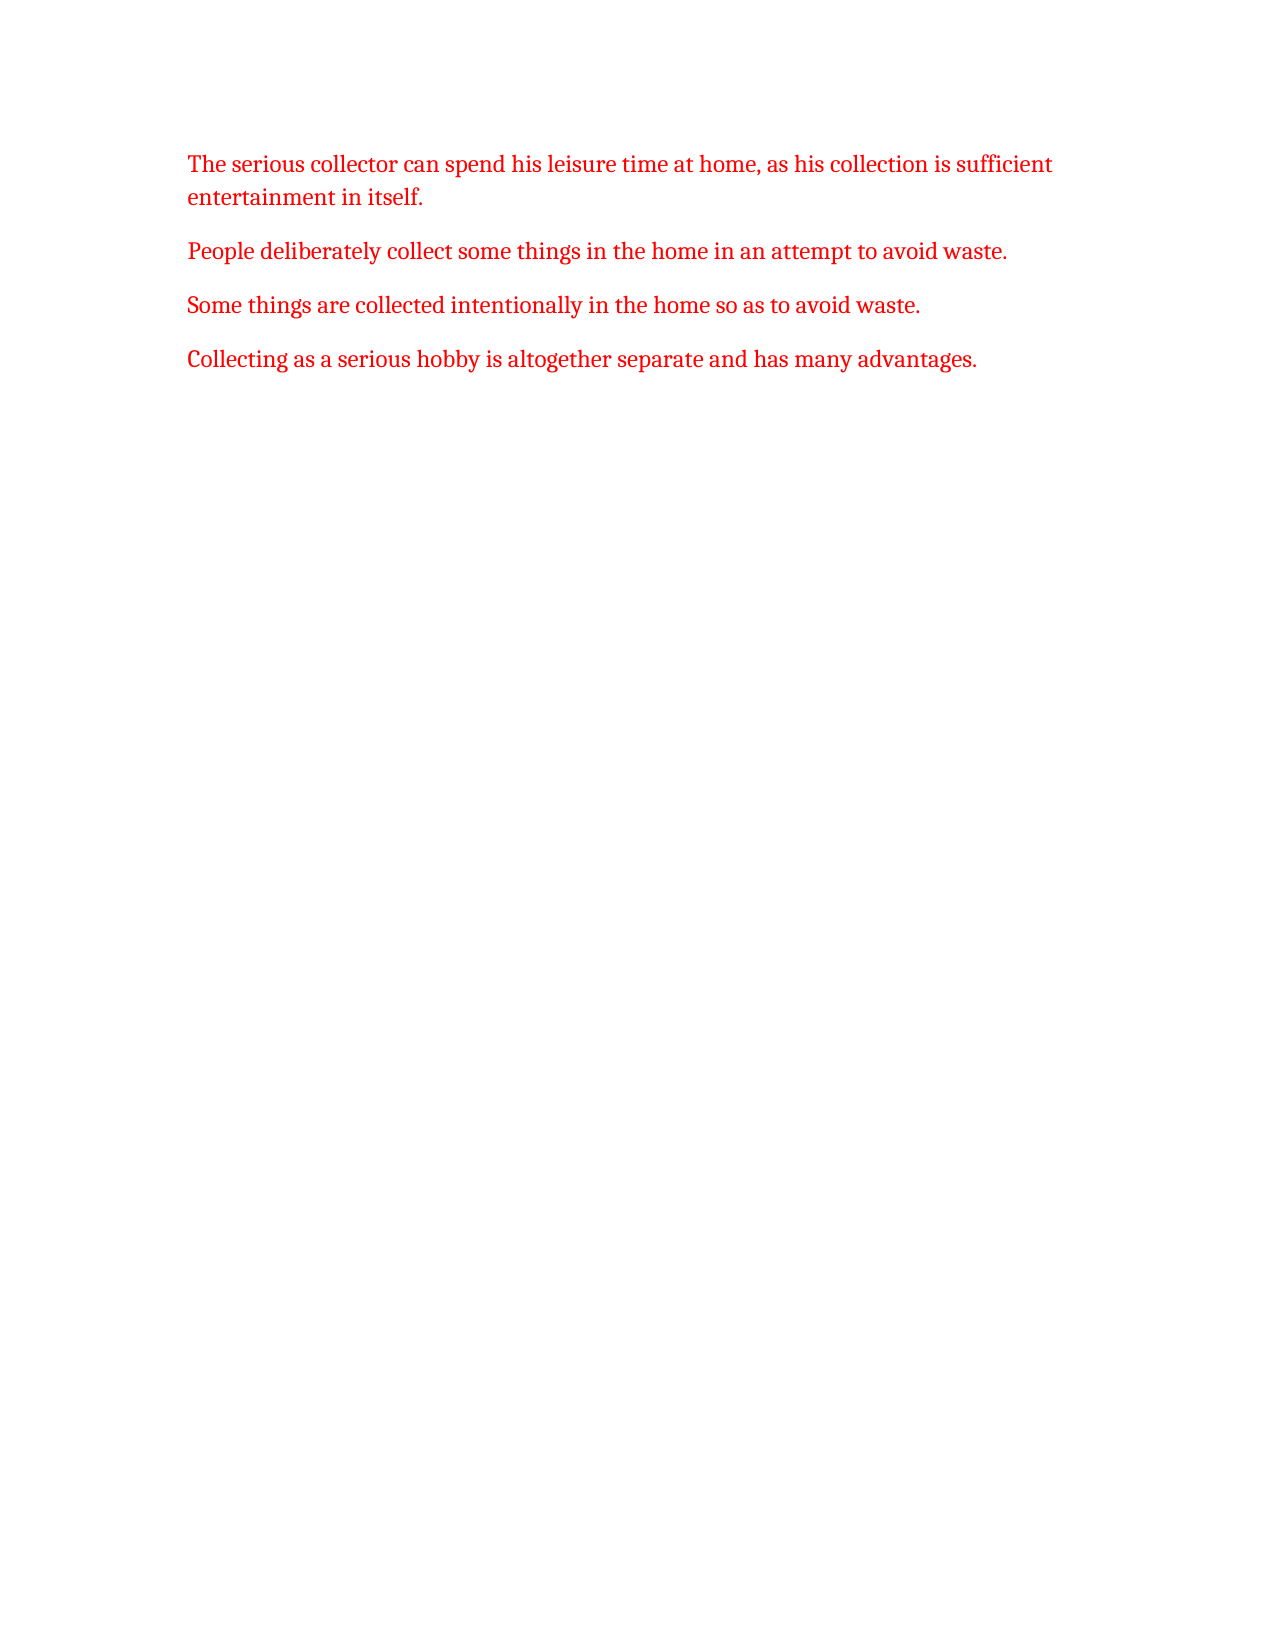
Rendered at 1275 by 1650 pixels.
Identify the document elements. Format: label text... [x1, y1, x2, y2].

text The serious collector can spend his leisure time at home, as his collection is sufficient entertainment in itself. [187, 150, 1087, 212]
text People deliberately collect some things in the home in an attempt to avoid waste. [187, 237, 1087, 266]
text Collecting as a serious hobby is altogether separate and has many advantages. [187, 344, 1087, 373]
text Some things are collected intentionally in the home so as to avoid waste. [187, 291, 1087, 319]
